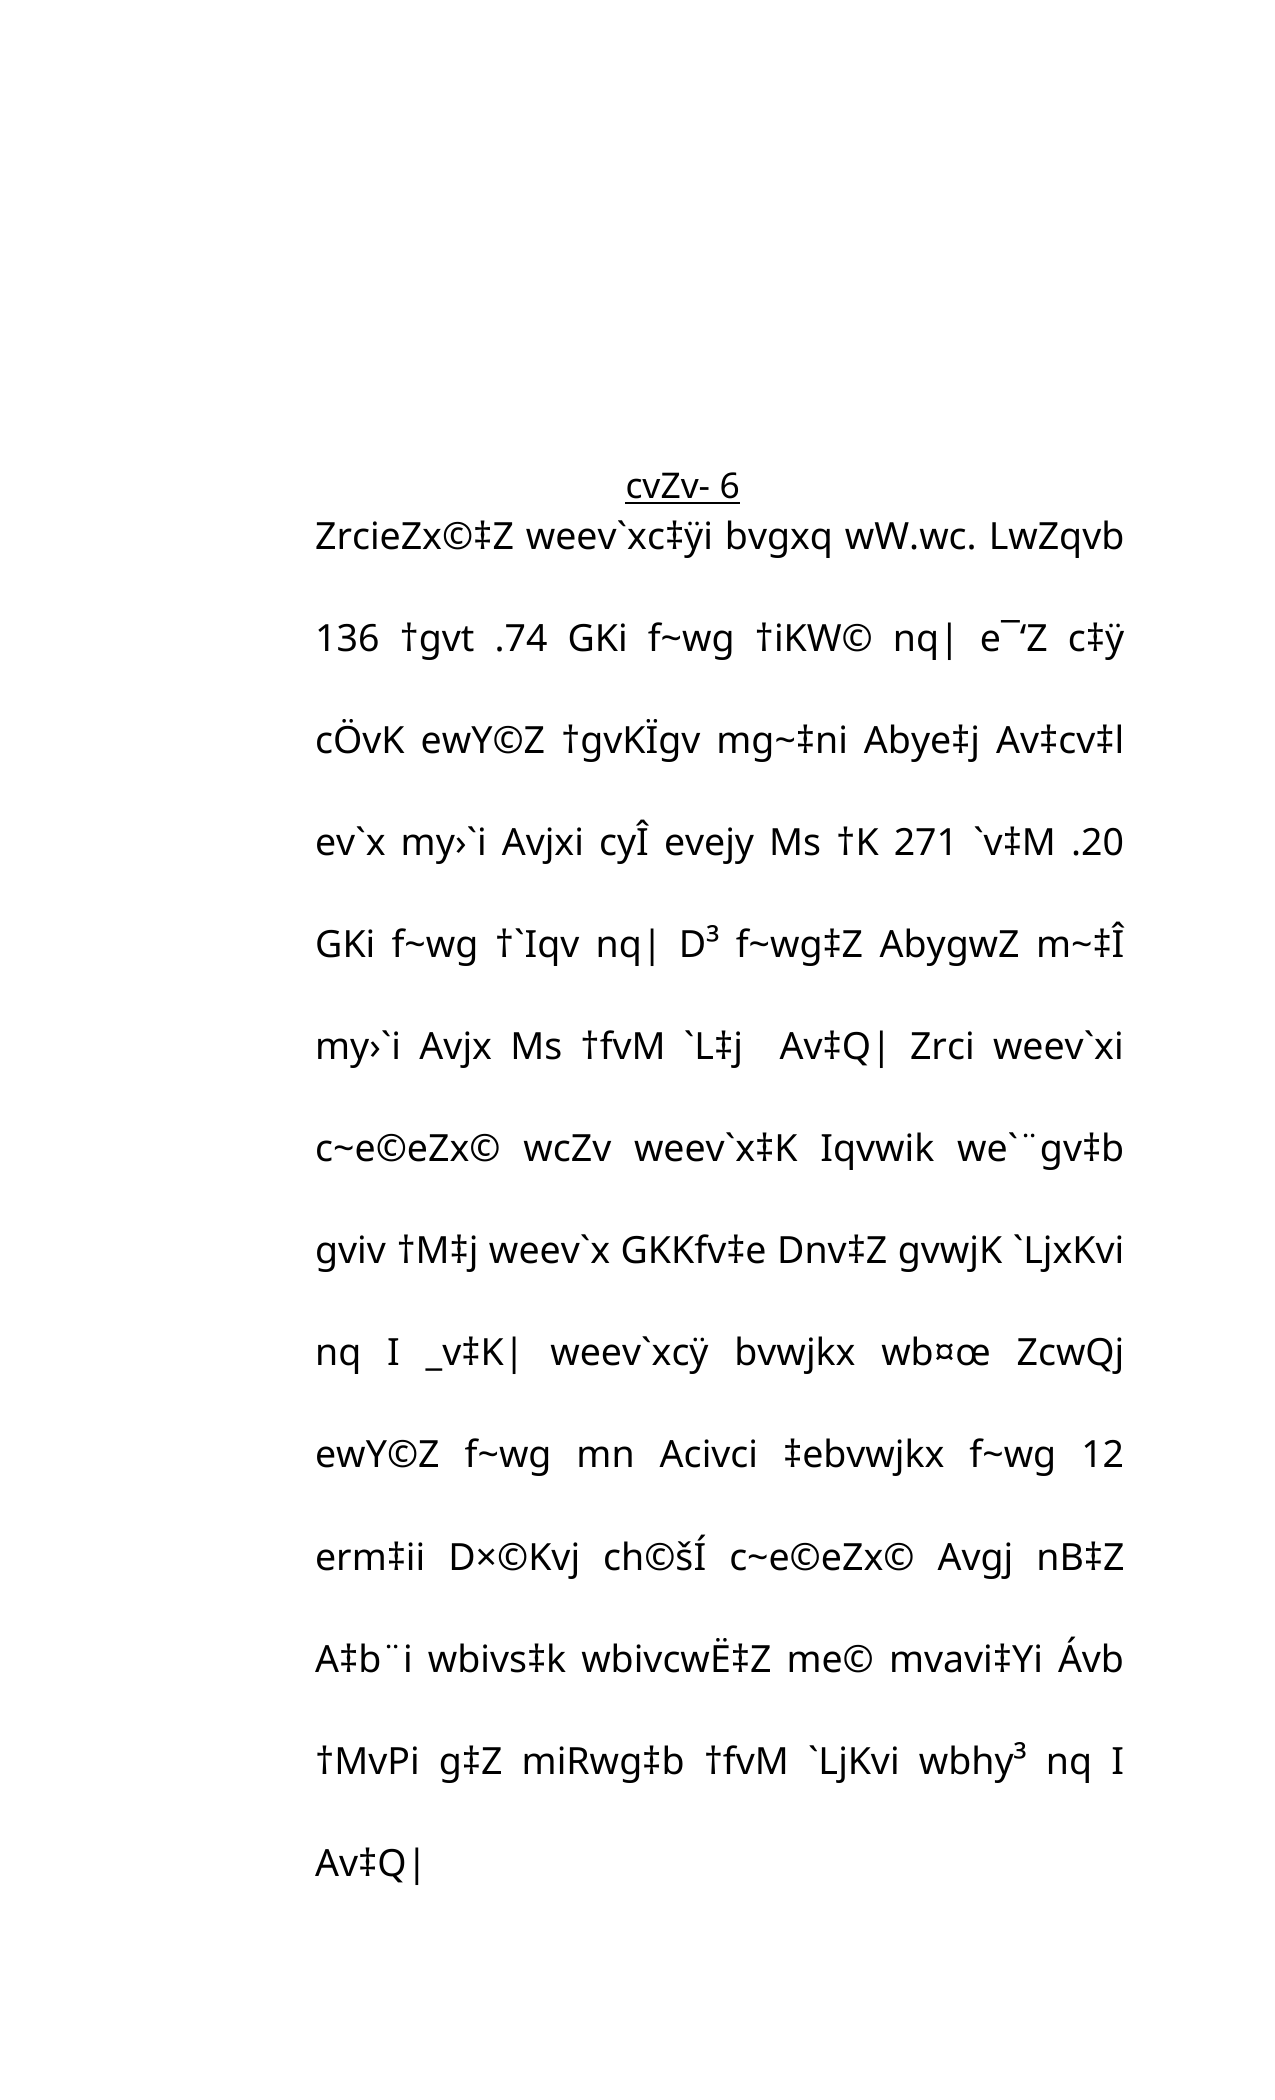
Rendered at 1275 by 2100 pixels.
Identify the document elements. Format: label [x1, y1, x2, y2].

list [259, 509, 1125, 1887]
